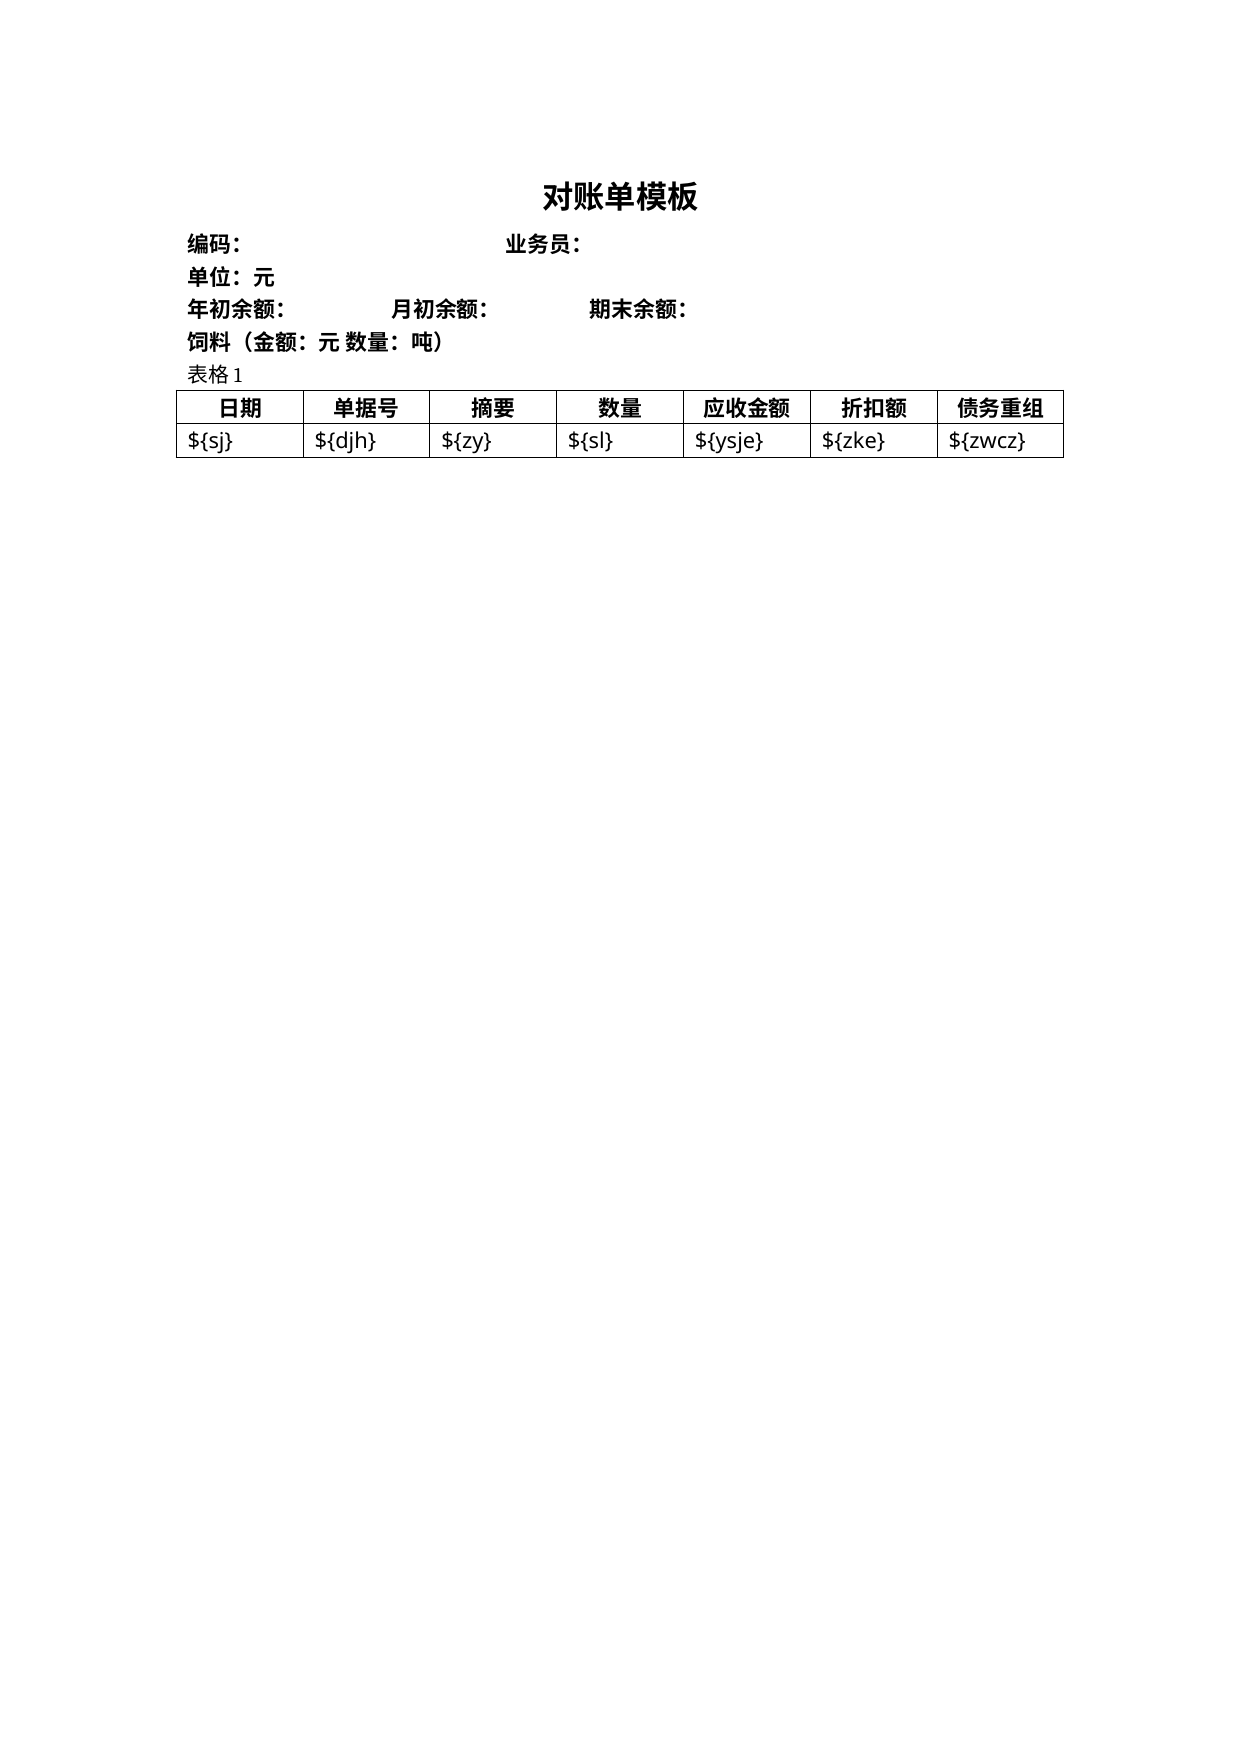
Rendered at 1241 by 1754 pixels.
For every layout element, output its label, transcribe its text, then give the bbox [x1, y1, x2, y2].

text 单位：元 [187, 259, 1053, 292]
table_header 单据号 [304, 391, 429, 423]
table_header 日期 [177, 391, 303, 423]
table_header 折扣额 [811, 391, 937, 423]
table_cell ${ysje} [684, 424, 810, 457]
table_cell ${zy} [430, 424, 556, 457]
table_header 摘要 [430, 391, 556, 423]
text 对账单模板 [187, 162, 1053, 227]
text 饲料（金额：元 数量：吨） [187, 324, 1053, 357]
table_cell ${djh} [304, 424, 429, 457]
table_cell ${sj} [177, 424, 303, 457]
table_header 应收金额 [684, 391, 810, 423]
table_cell ${sl} [557, 424, 683, 457]
table_cell ${zwcz} [938, 424, 1063, 457]
table_cell ${zke} [811, 424, 937, 457]
text 编码： 业务员： [187, 227, 1053, 259]
text 表格 1 [187, 357, 1053, 389]
text 年初余额： 月初余额： 期末余额： [187, 292, 1053, 324]
table_header 数量 [557, 391, 683, 423]
table_header 债务重组 [938, 391, 1063, 423]
